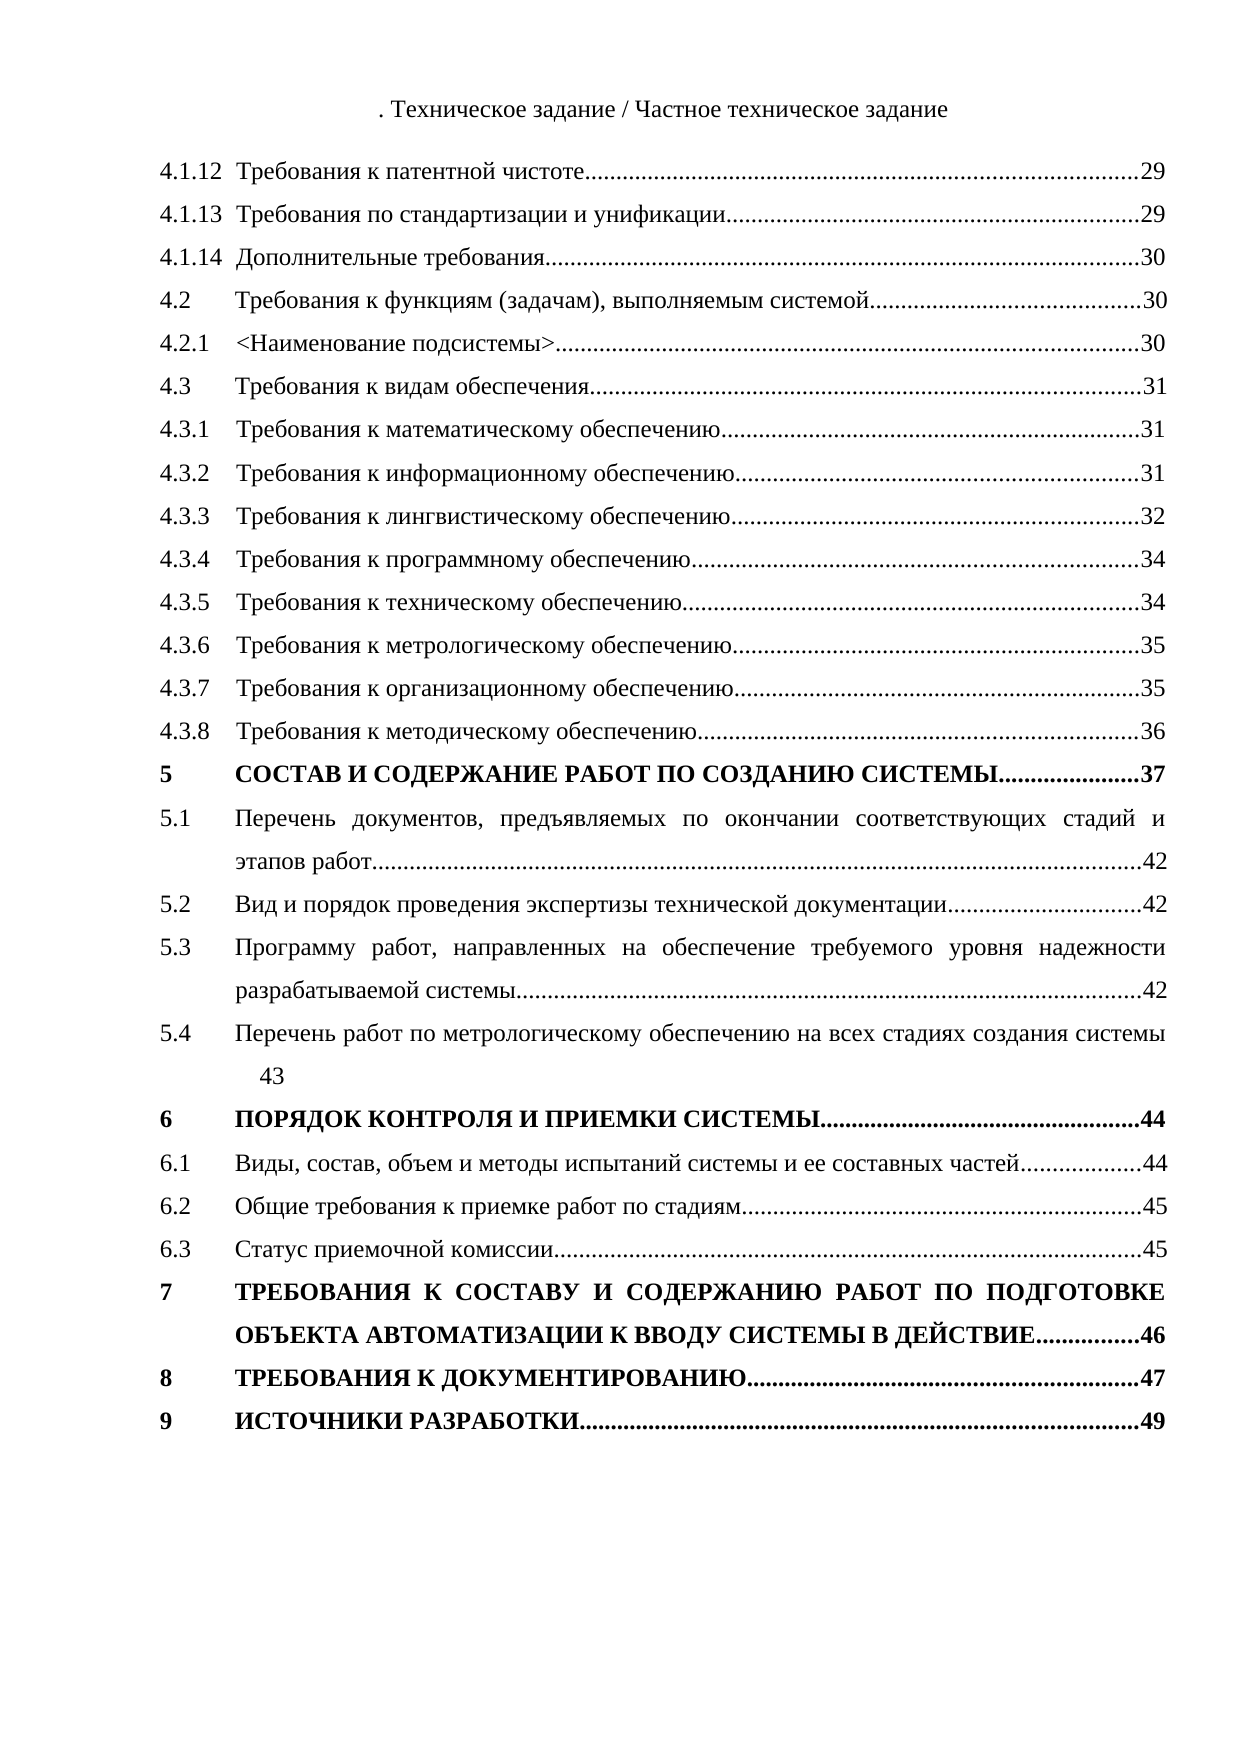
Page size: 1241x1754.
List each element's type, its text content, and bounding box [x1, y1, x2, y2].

text 5 Состав и содержание работ по созданию системы 37 [159, 759, 1166, 788]
text 4.3.4 Требования к программному обеспечению 34 [159, 544, 1166, 573]
text 7 Требования к составу и содержанию работ по подготовке объекта автоматизации к вводу системы в действие 46 [159, 1277, 1166, 1349]
text 4.2.1 <Наименование подсистемы> 30 [159, 328, 1166, 357]
text 8 Требования к документированию 47 [159, 1363, 1166, 1392]
text 6.3 Статус приемочной комиссии 45 [159, 1234, 1166, 1263]
text 6.2 Общие требования к приемке работ по стадиям 45 [159, 1191, 1166, 1219]
text 5.2 Вид и порядок проведения экспертизы технической документации 42 [159, 889, 1166, 918]
text 9 Источники разработки 49 [159, 1406, 1166, 1435]
text 6 Порядок контроля и приемки системы 44 [159, 1104, 1166, 1133]
text 4.3.2 Требования к информационному обеспечению 31 [159, 458, 1166, 486]
text 4.3.6 Требования к метрологическому обеспечению 35 [159, 630, 1166, 659]
text 4.3.1 Требования к математическому обеспечению 31 [159, 414, 1166, 443]
text 4.3 Требования к видам обеспечения 31 [159, 371, 1166, 400]
text 4.3.8 Требования к методическому обеспечению 36 [159, 716, 1166, 745]
text 6.1 Виды, состав, объем и методы испытаний системы и ее составных частей 44 [159, 1148, 1166, 1176]
text 4.1.13 Требования по стандартизации и унификации 29 [159, 199, 1166, 228]
text 4.1.12 Требования к патентной чистоте 29 [159, 156, 1166, 184]
text 4.2 Требования к функциям (задачам), выполняемым системой 30 [159, 285, 1166, 314]
text 5.3 Программу работ, направленных на обеспечение требуемого уровня надежности разрабатываемой системы 42 [159, 932, 1166, 1004]
text 4.1.14 Дополнительные требования 30 [159, 242, 1166, 271]
text 4.3.7 Требования к организационному обеспечению 35 [159, 673, 1166, 702]
text 4.3.3 Требования к лингвистическому обеспечению 32 [159, 501, 1166, 529]
text 5.4 Перечень работ по метрологическому обеспечению на всех стадиях создания системы 43 [159, 1018, 1166, 1090]
text 4.3.5 Требования к техническому обеспечению 34 [159, 587, 1166, 616]
text 5.1 Перечень документов, предъявляемых по окончании соответствующих стадий и этапов работ 42 [159, 803, 1166, 874]
